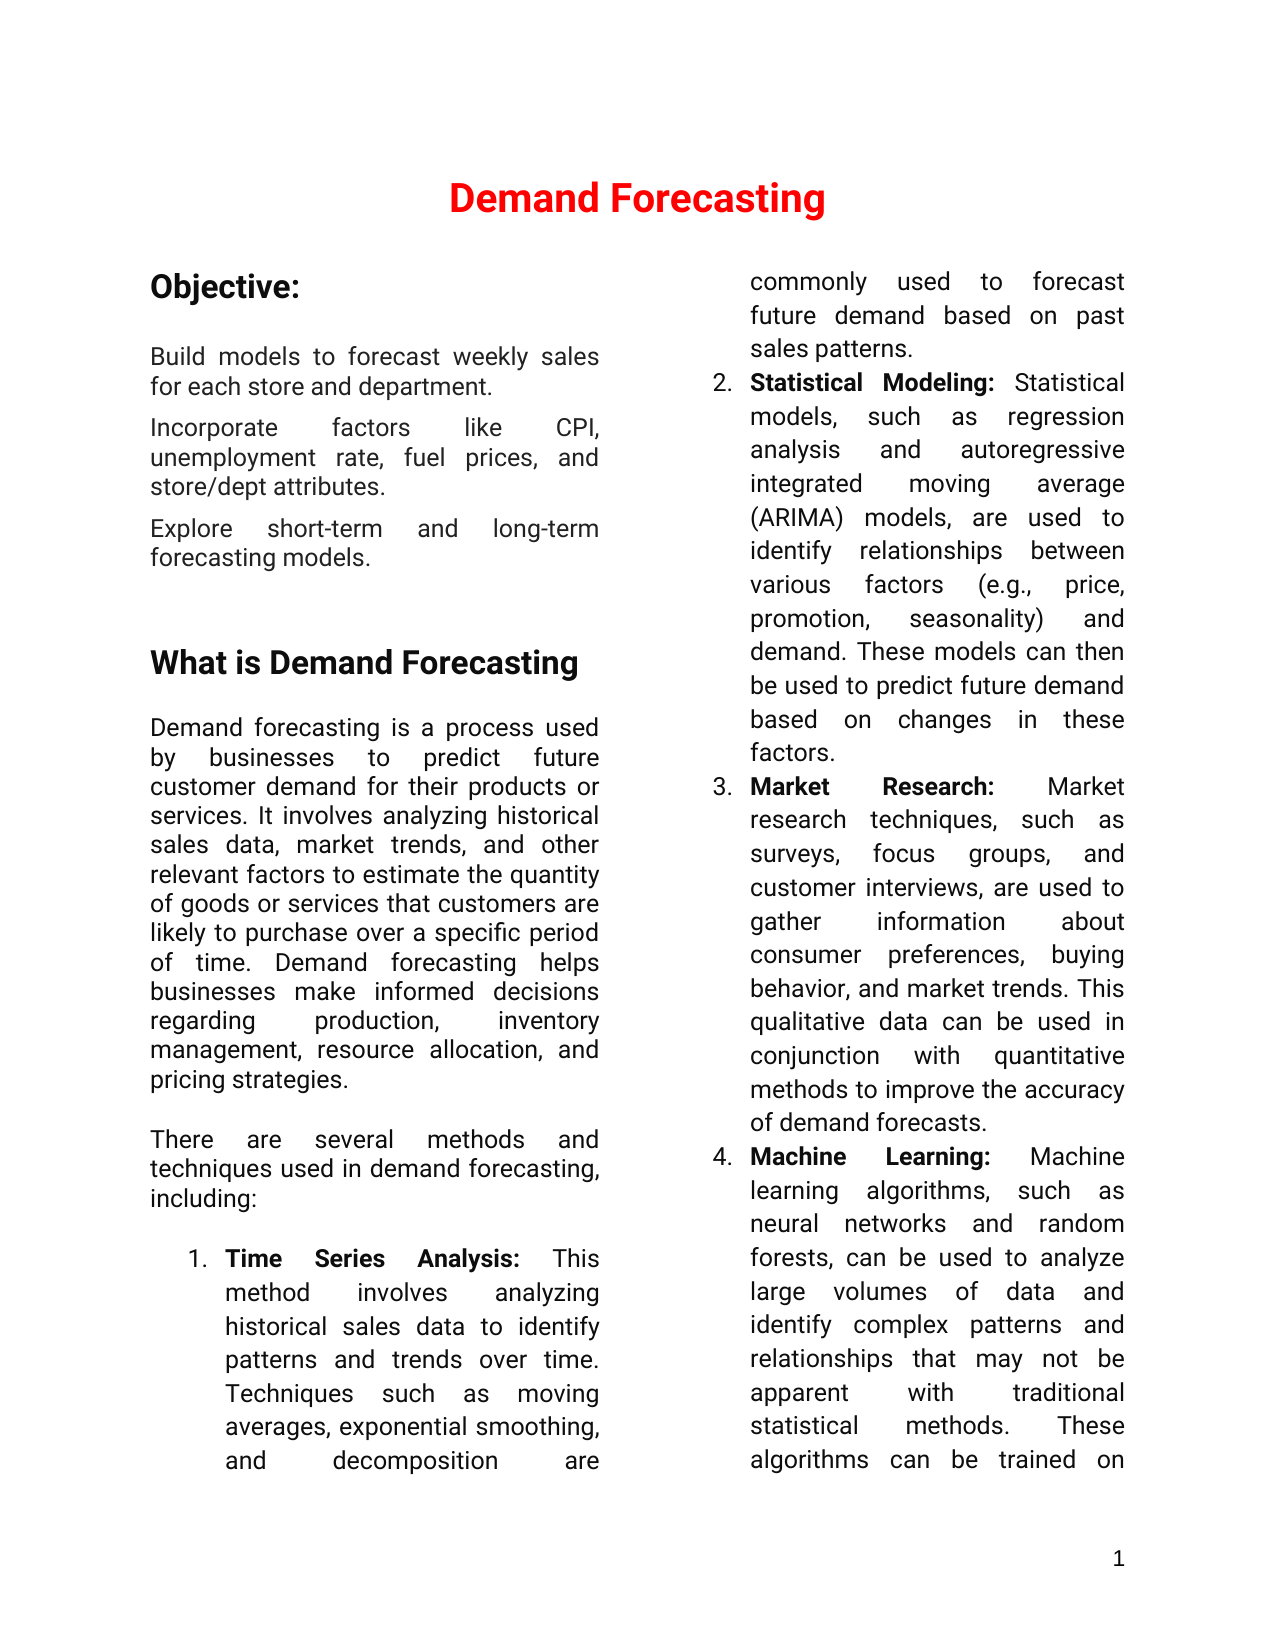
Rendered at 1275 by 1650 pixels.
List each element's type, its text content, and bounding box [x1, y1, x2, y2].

text Build models to forecast weekly sales for each store and department. [150, 342, 600, 401]
text Demand forecasting is a process used by businesses to predict future customer demand for their products or services. It involves analyzing historical sales data, market trends, and other relevant factors to estimate the quantity of goods or services that customers are likely to purchase over a specific period of time. Demand forecasting helps businesses make informed decisions regarding production, inventory management, resource allocation, and pricing strategies. [150, 713, 600, 1094]
text What is Demand Forecasting [150, 643, 600, 682]
list Time Series Analysis: This method involves analyzing historical sales data to identify patterns and trends over time. Techniques such as moving averages, exponential smoothing, and decomposition are commonly used to forecast future demand based on past sales patterns. [187, 1244, 600, 1476]
list Time Series Analysis: This method involves analyzing historical sales data to identify patterns and trends over time. Techniques such as moving averages, exponential smoothing, and decomposition are commonly used to forecast future demand based on past sales patterns. [712, 267, 1125, 364]
subtitle Objective: [150, 267, 600, 306]
text Explore short-term and long-term forecasting models. [150, 514, 600, 572]
subtitle Demand Forecasting [150, 175, 1125, 223]
text There are several methods and techniques used in demand forecasting, including: [150, 1125, 600, 1213]
list Statistical Modeling: Statistical models, such as regression analysis and autoregressive integrated moving average (ARIMA) models, are used to identify relationships between various factors (e.g., price, promotion, seasonality) and demand. These models can then be used to predict future demand based on changes in these factors. [712, 368, 1125, 768]
text Incorporate factors like CPI, unemployment rate, fuel prices, and store/dept attributes. [150, 413, 600, 501]
list Market Research: Market research techniques, such as surveys, focus groups, and customer interviews, are used to gather information about consumer preferences, buying behavior, and market trends. This qualitative data can be used in conjunction with quantitative methods to improve the accuracy of demand forecasts. [712, 772, 1125, 1138]
